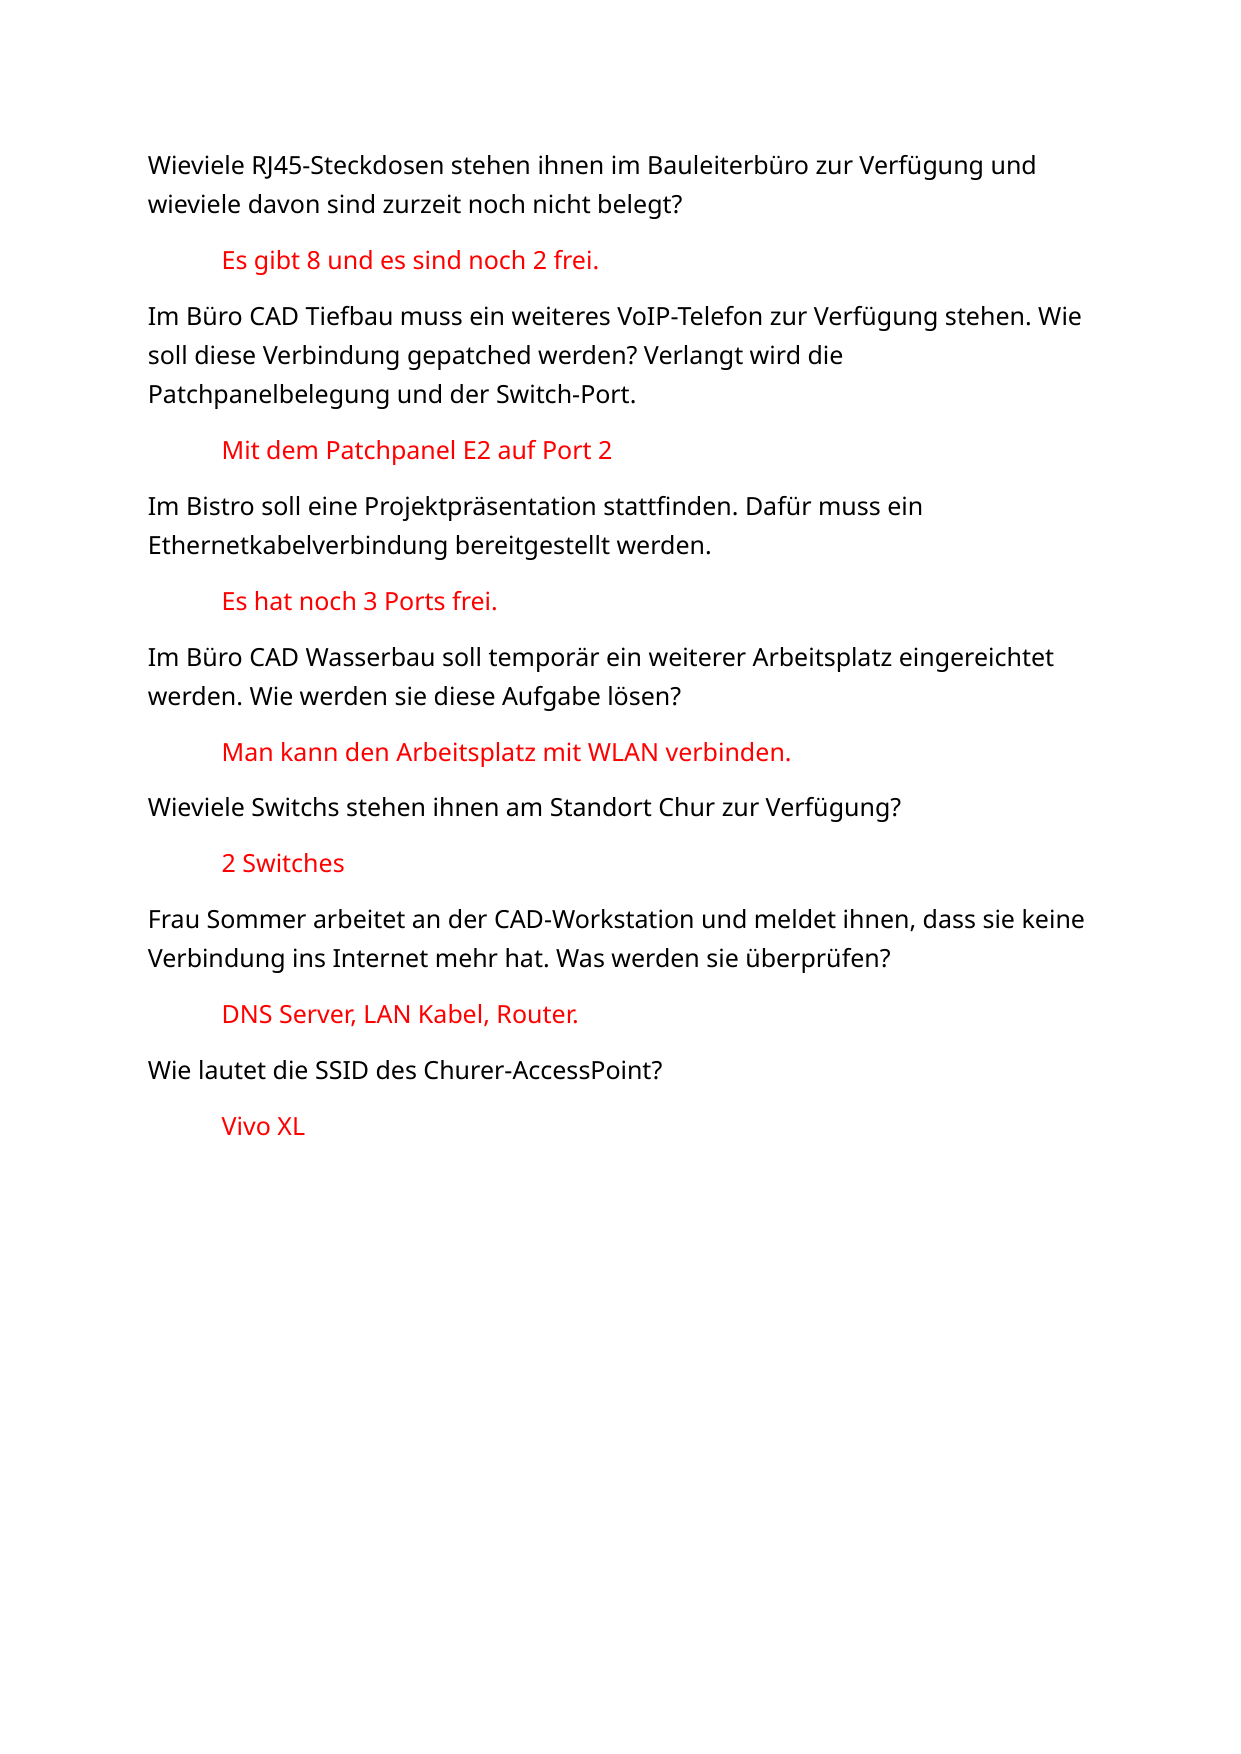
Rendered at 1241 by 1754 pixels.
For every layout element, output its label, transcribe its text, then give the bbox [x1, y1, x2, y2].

text Es hat noch 3 Ports frei. [148, 583, 1093, 617]
text 2 Switches [148, 846, 1093, 880]
text Vivo XL [148, 1108, 1093, 1142]
text Frau Sommer arbeitet an der CAD-Workstation und meldet ihnen, dass sie keine Verbindung ins Internet mehr hat. Was werden sie überprüfen? [148, 902, 1093, 975]
text Mit dem Patchpanel E2 auf Port 2 [148, 433, 1093, 467]
text Im Büro CAD Tiefbau muss ein weiteres VoIP-Telefon zur Verfügung stehen. Wie soll diese Verbindung gepatched werden? Verlangt wird die Patchpanelbelegung und der Switch-Port. [148, 298, 1093, 411]
text Wie lautet die SSID des Churer-AccessPoint? [148, 1053, 1093, 1087]
text Wieviele RJ45-Steckdosen stehen ihnen im Bauleiterbüro zur Verfügung und wieviele davon sind zurzeit noch nicht belegt? [148, 148, 1093, 221]
text Im Bistro soll eine Projektpräsentation stattfinden. Dafür muss ein Ethernetkabelverbindung bereitgestellt werden. [148, 488, 1093, 562]
text DNS Server, LAN Kabel, Router. [148, 997, 1093, 1031]
text Es gibt 8 und es sind noch 2 frei. [148, 243, 1093, 277]
text Im Büro CAD Wasserbau soll temporär ein weiterer Arbeitsplatz eingereichtet werden. Wie werden sie diese Aufgabe lösen? [148, 639, 1093, 712]
text Man kann den Arbeitsplatz mit WLAN verbinden. [148, 734, 1093, 768]
text Wieviele Switchs stehen ihnen am Standort Chur zur Verfügung? [148, 790, 1093, 824]
